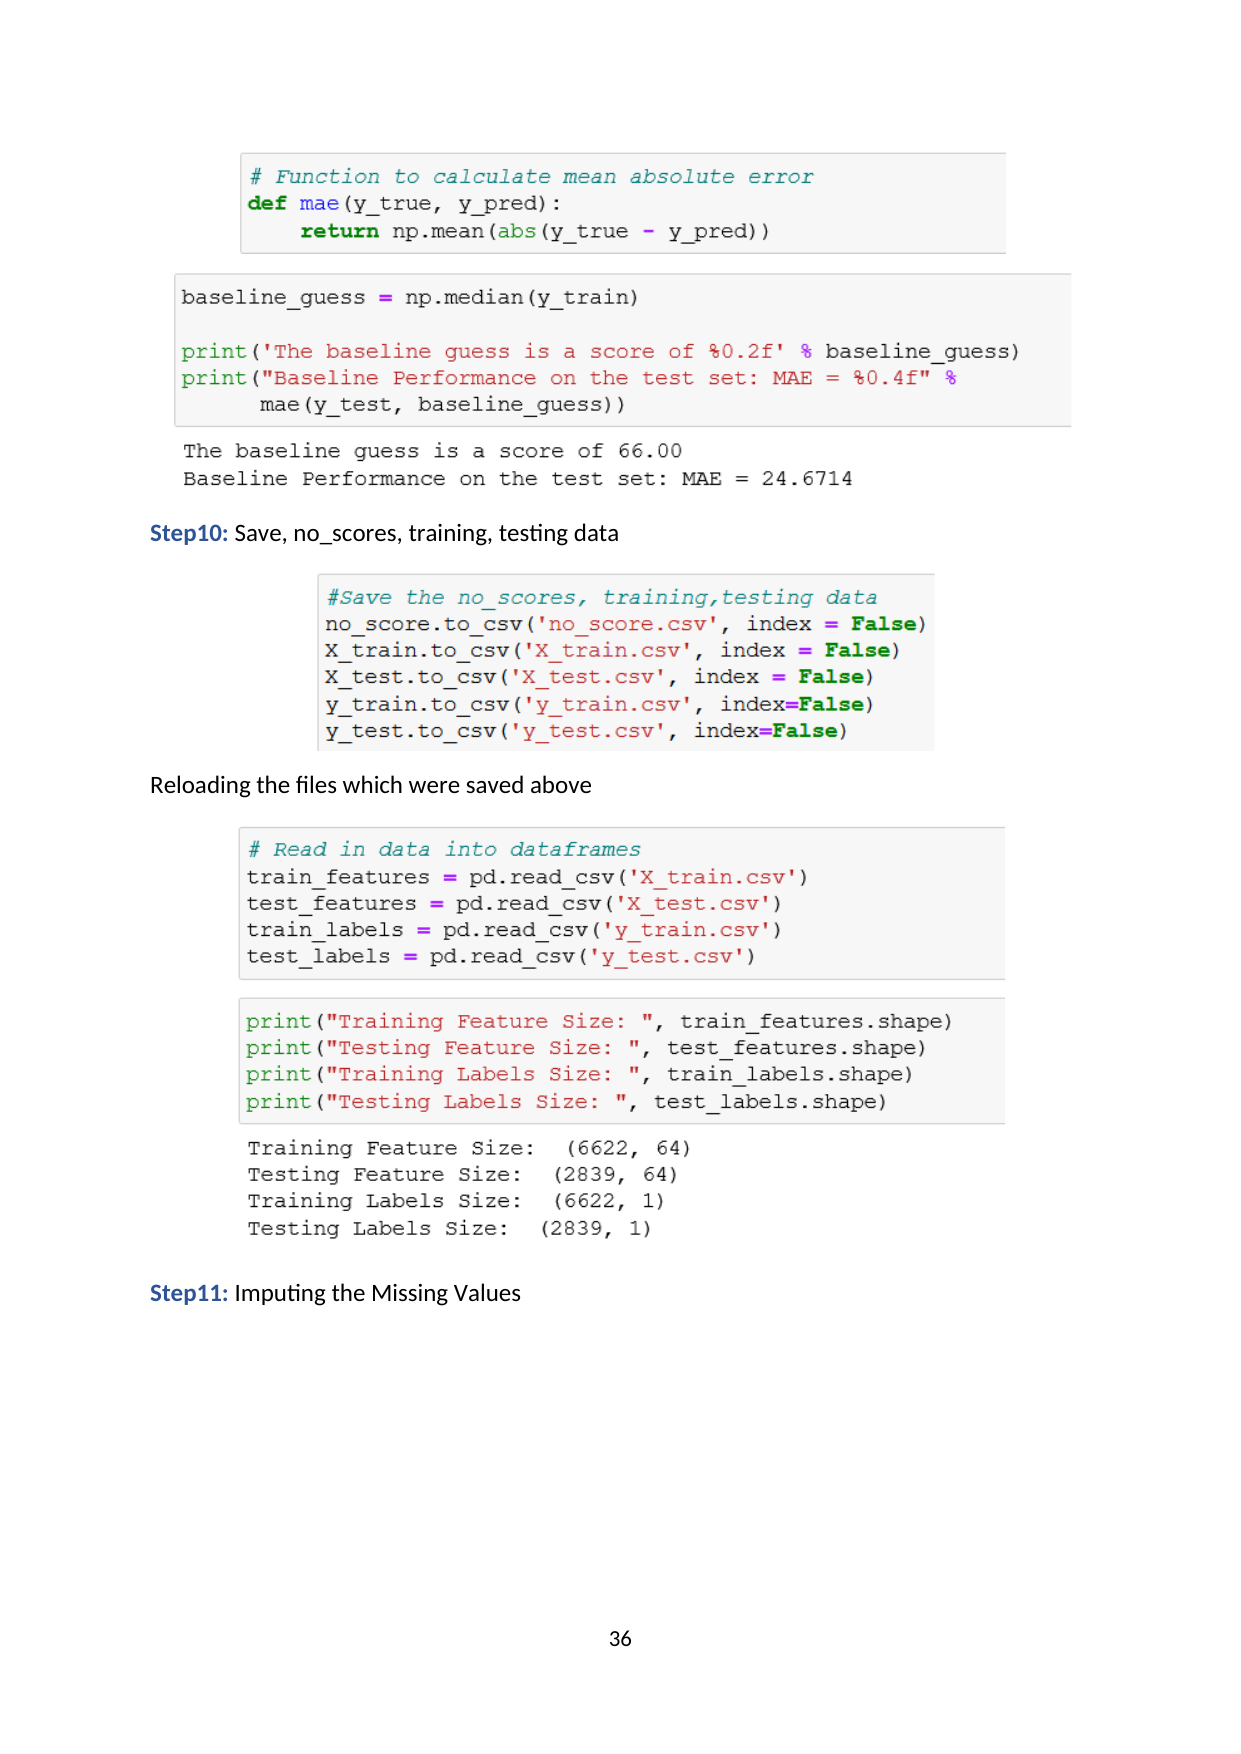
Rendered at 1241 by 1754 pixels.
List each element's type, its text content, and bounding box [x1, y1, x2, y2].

picture [234, 150, 1006, 254]
picture [305, 565, 935, 751]
text Step10: Save, no_scores, training, testing data [150, 517, 1090, 547]
picture [235, 817, 1006, 1260]
picture [168, 272, 1072, 499]
text Reloading the files which were saved above [150, 769, 1090, 799]
text Step11: Imputing the Missing Values [150, 1277, 1090, 1308]
